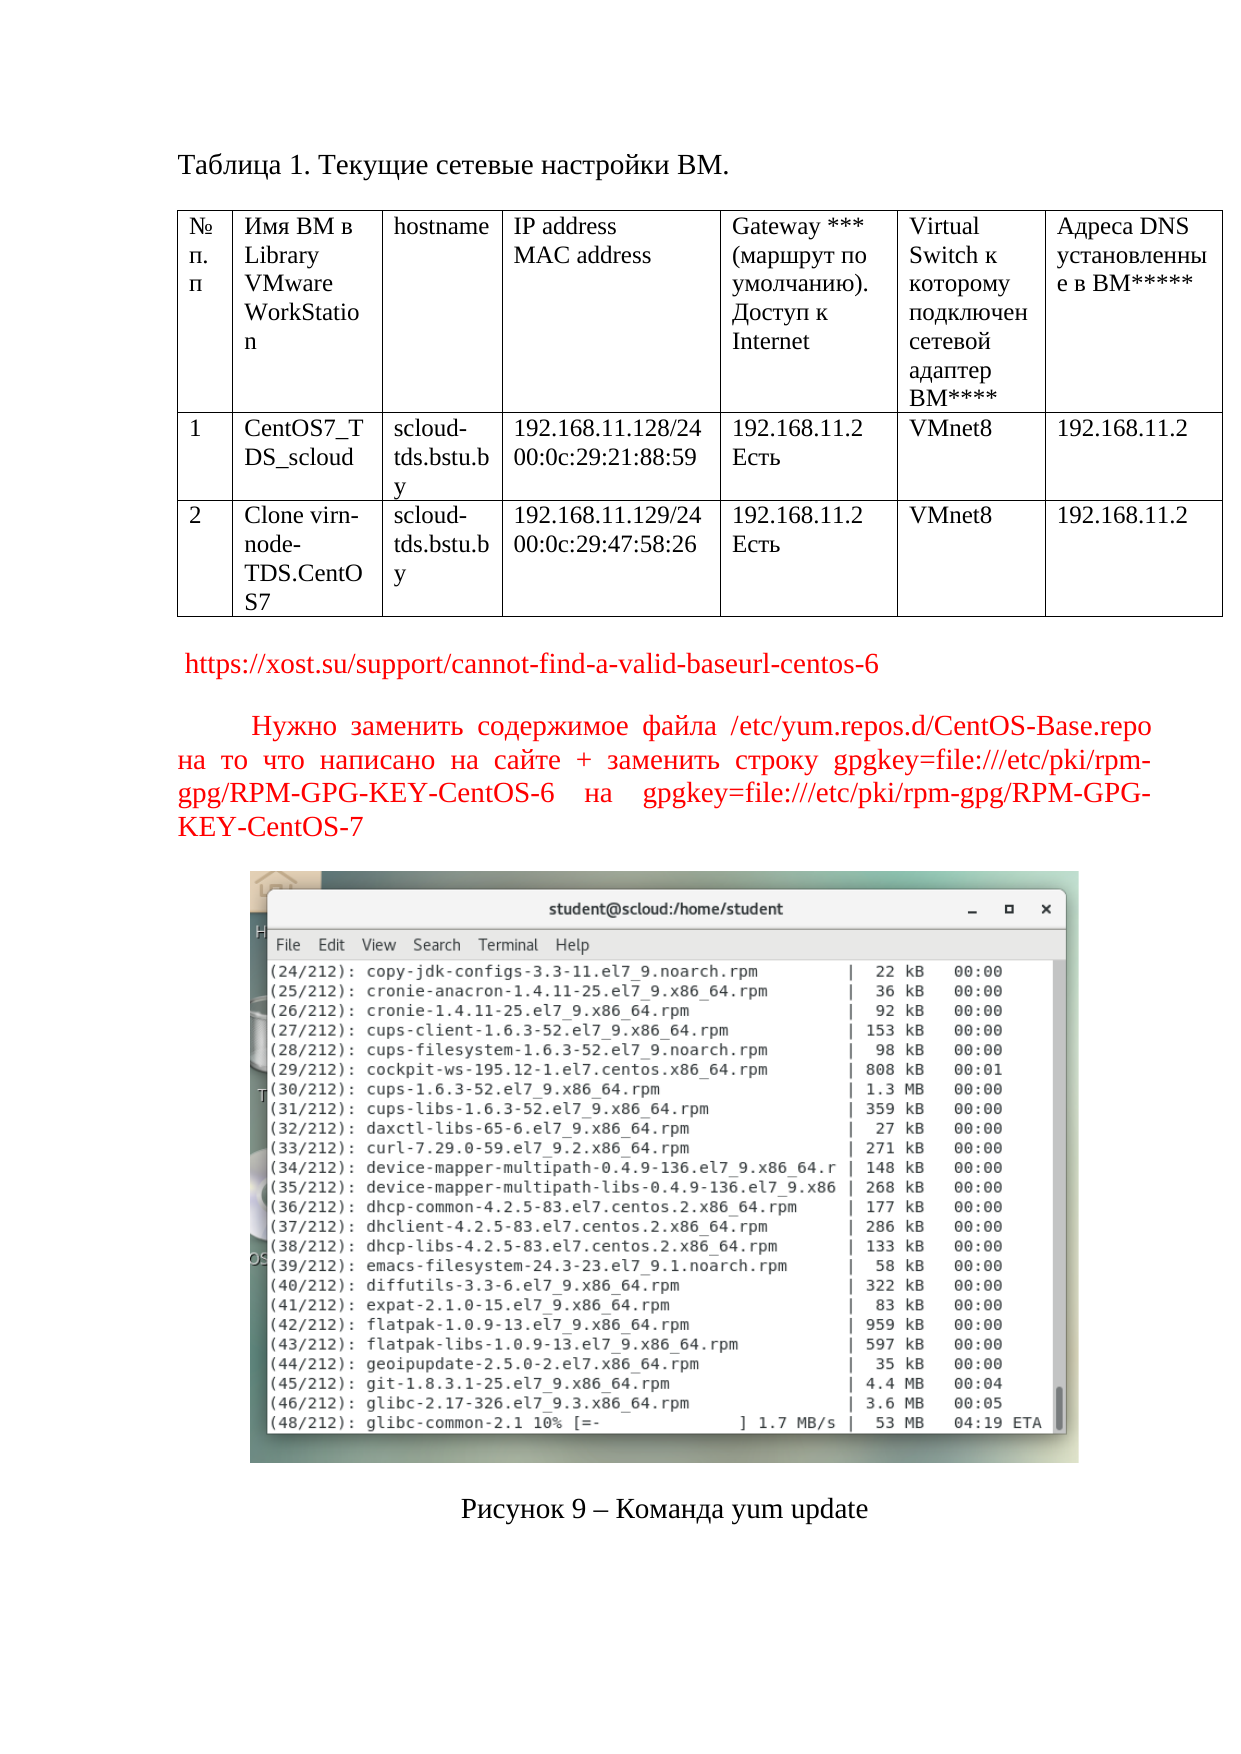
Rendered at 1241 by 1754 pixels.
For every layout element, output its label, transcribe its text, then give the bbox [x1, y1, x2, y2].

table_cell 192.168.11.129/24 00:0c:29:47:58:26 [503, 501, 720, 616]
table_cell Clone virn-node-TDS.CentOS7 [233, 501, 382, 616]
table_cell 1 [178, 413, 232, 499]
picture [250, 871, 1079, 1463]
table_cell 192.168.11.2 [1046, 413, 1222, 499]
table_header hostname [383, 211, 502, 412]
table_cell CentOS7_TDS_scloud [233, 413, 382, 499]
table_header IP address MAC address [503, 211, 720, 412]
table_header Virtual Switch к которому подключен сетевой адаптер ВМ**** [898, 211, 1045, 412]
table_cell VMnet8 [898, 501, 1045, 616]
table_header № п.п [178, 211, 232, 412]
table_cell VMnet8 [898, 413, 1045, 499]
table_header Имя ВМ в Library VMware WorkStation [233, 211, 382, 412]
table_cell 192.168.11.2 Есть [721, 413, 897, 499]
table_header Gateway *** (маршрут по умолчанию). Доступ к Internet [721, 211, 897, 412]
table_cell 192.168.11.128/24 00:0c:29:21:88:59 [503, 413, 720, 499]
table_cell 192.168.11.2 [1046, 501, 1222, 616]
text https://xost.su/support/cannot-find-a-valid-baseurl-centos-6 [177, 646, 1152, 679]
table_cell scloud-tds.bstu.by [383, 413, 502, 499]
table_cell scloud-tds.bstu.by [383, 501, 502, 616]
table_header Адреса DNS установленные в ВМ***** [1046, 211, 1222, 412]
text Таблица 1. Текущие сетевые настройки ВМ. [177, 147, 1152, 181]
table_cell 192.168.11.2 Есть [721, 501, 897, 616]
text Рисунок 9 – Команда yum update [177, 1492, 1152, 1525]
text Нужно заменить содержимое файла /etc/yum.repos.d/CentOS-Base.repo на то что написано на сайте + заменить строку gpgkey=file:///etc/pki/rpm-gpg/RPM-GPG-KEY-CentOS-6 на gpgkey=file:///etc/pki/rpm-gpg/RPM-GPG-KEY-CentOS-7 [177, 708, 1152, 843]
table_cell 2 [178, 501, 232, 616]
